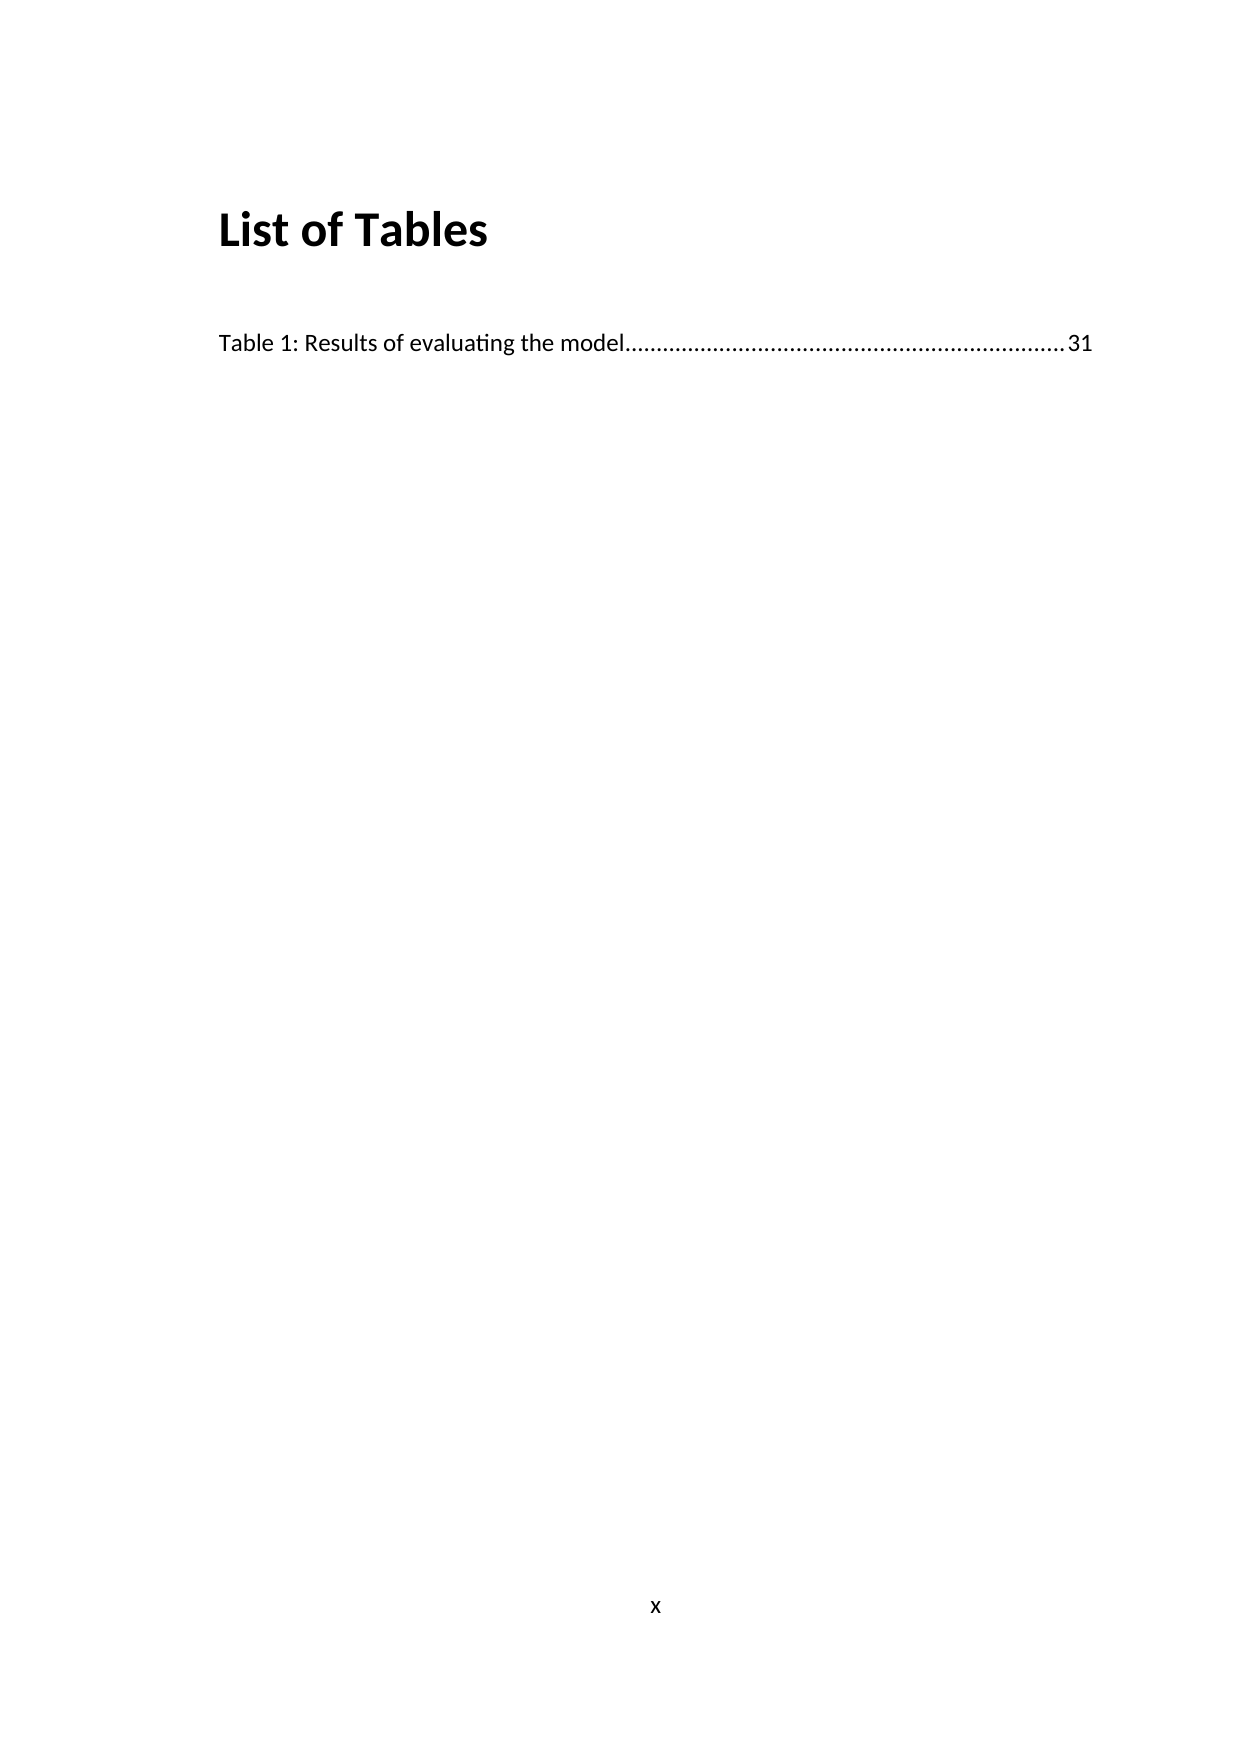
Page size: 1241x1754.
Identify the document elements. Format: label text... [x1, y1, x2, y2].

text Table 1: Results of evaluating the model 31 [218, 327, 1092, 357]
subtitle List of Tables [218, 198, 1092, 259]
